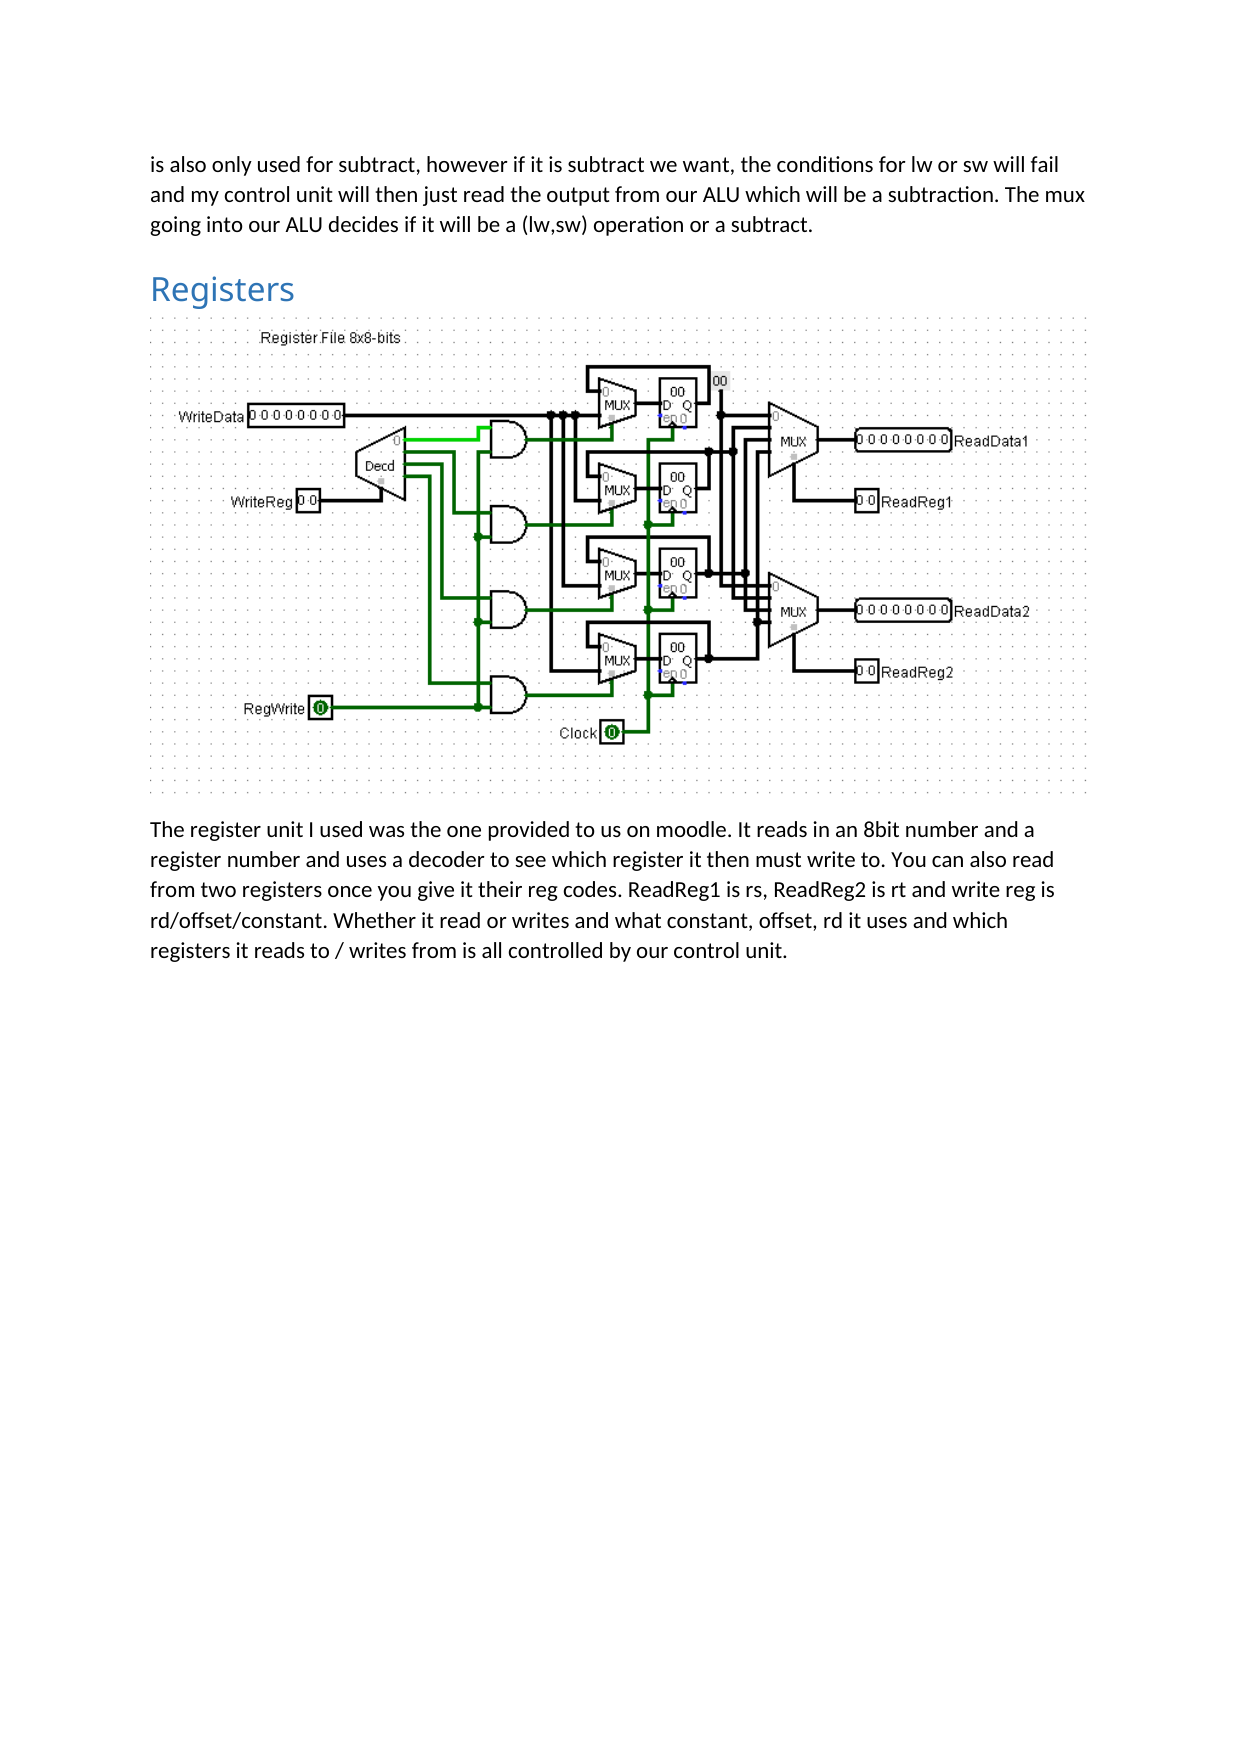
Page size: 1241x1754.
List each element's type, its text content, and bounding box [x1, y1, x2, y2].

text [150, 150, 1090, 238]
subtitle Registers [150, 266, 1090, 311]
picture [150, 314, 1091, 797]
text The register unit I used was the one provided to us on moodle. It reads in an 8bit number and a register number and uses a decoder to see which register it then must write to. You can also read from two registers once you give it their reg codes. ReadReg1 is rs, ReadReg2 is rt and write reg is rd/offset/constant. Whether it read or writes and what constant, offset, rd it uses and which registers it reads to / writes from is all controlled by our control unit. [150, 815, 1090, 964]
